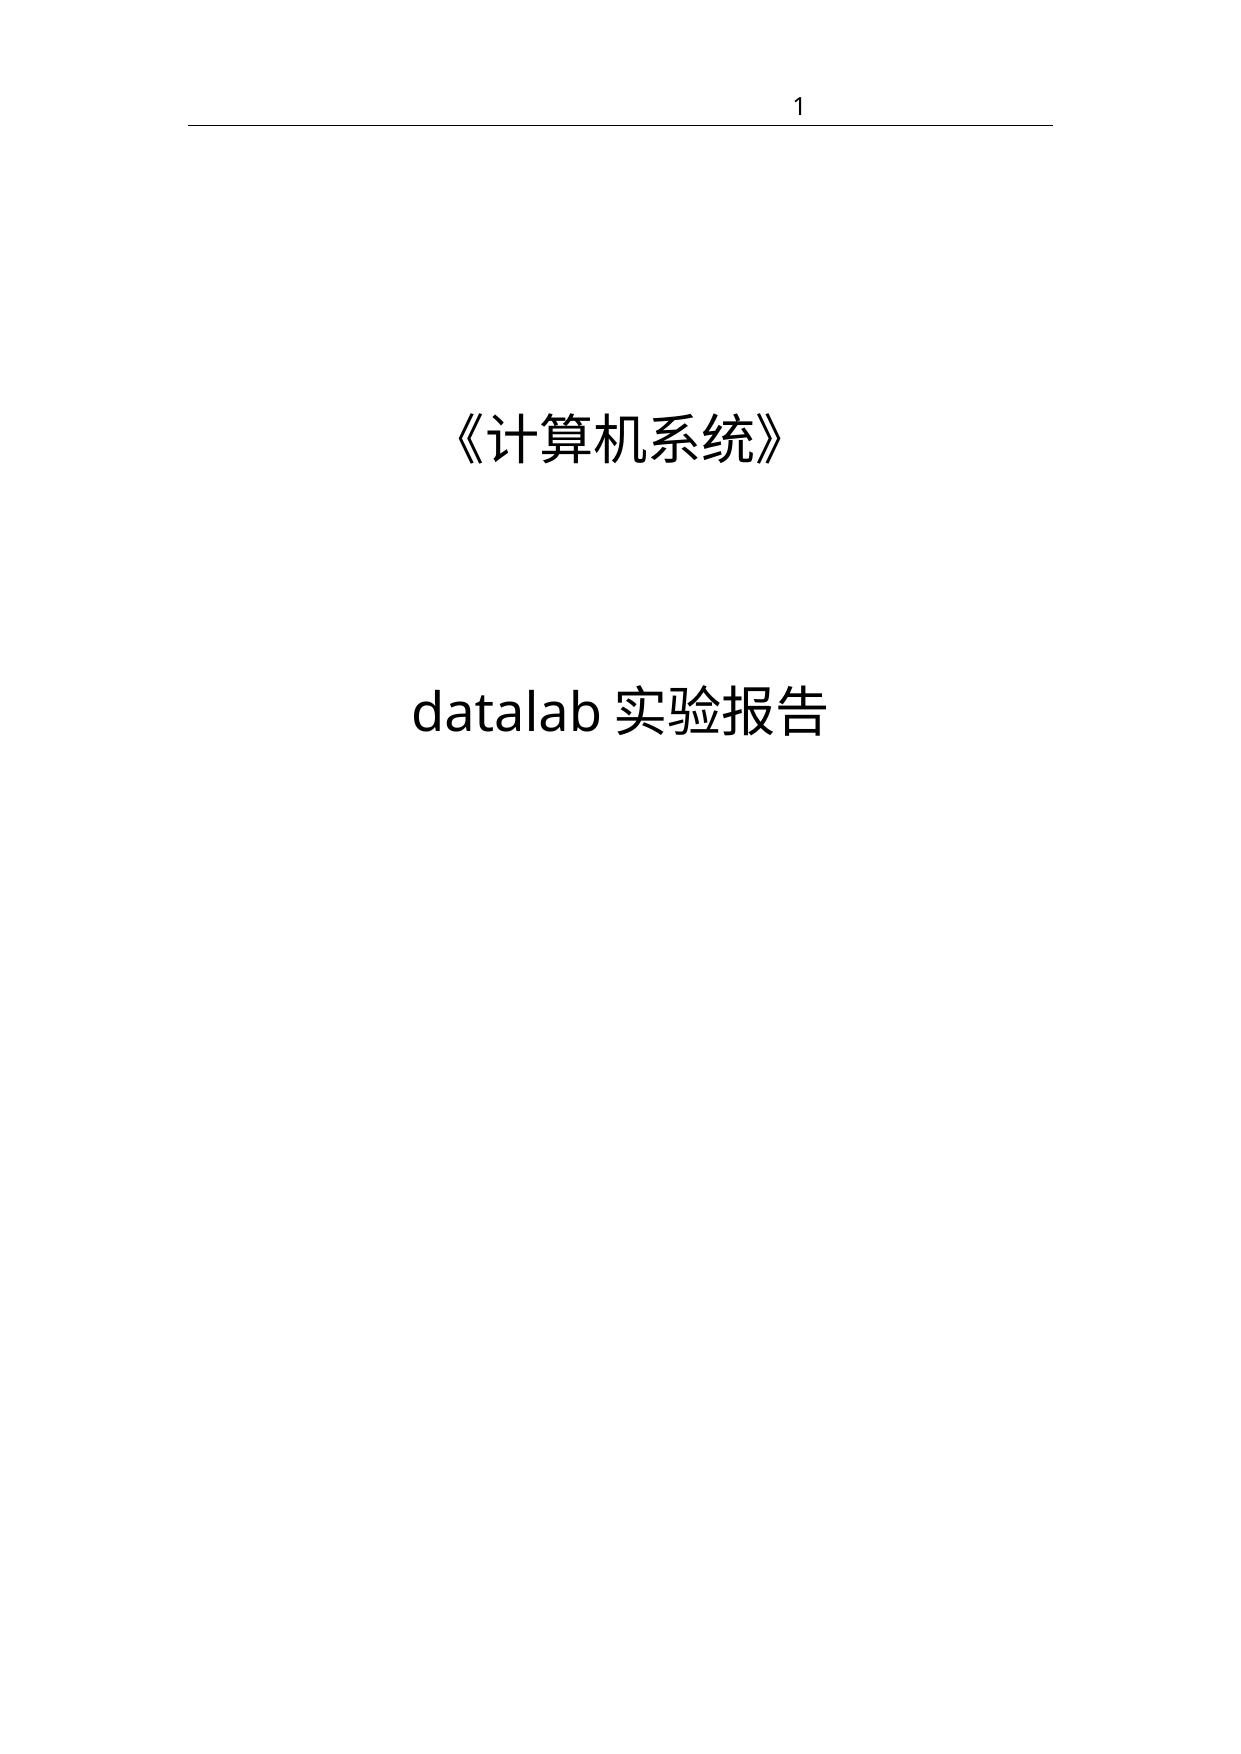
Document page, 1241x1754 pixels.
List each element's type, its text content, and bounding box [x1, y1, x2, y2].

text datalab实验报告 [187, 659, 1053, 757]
text 《计算机系统》 [187, 387, 1053, 485]
